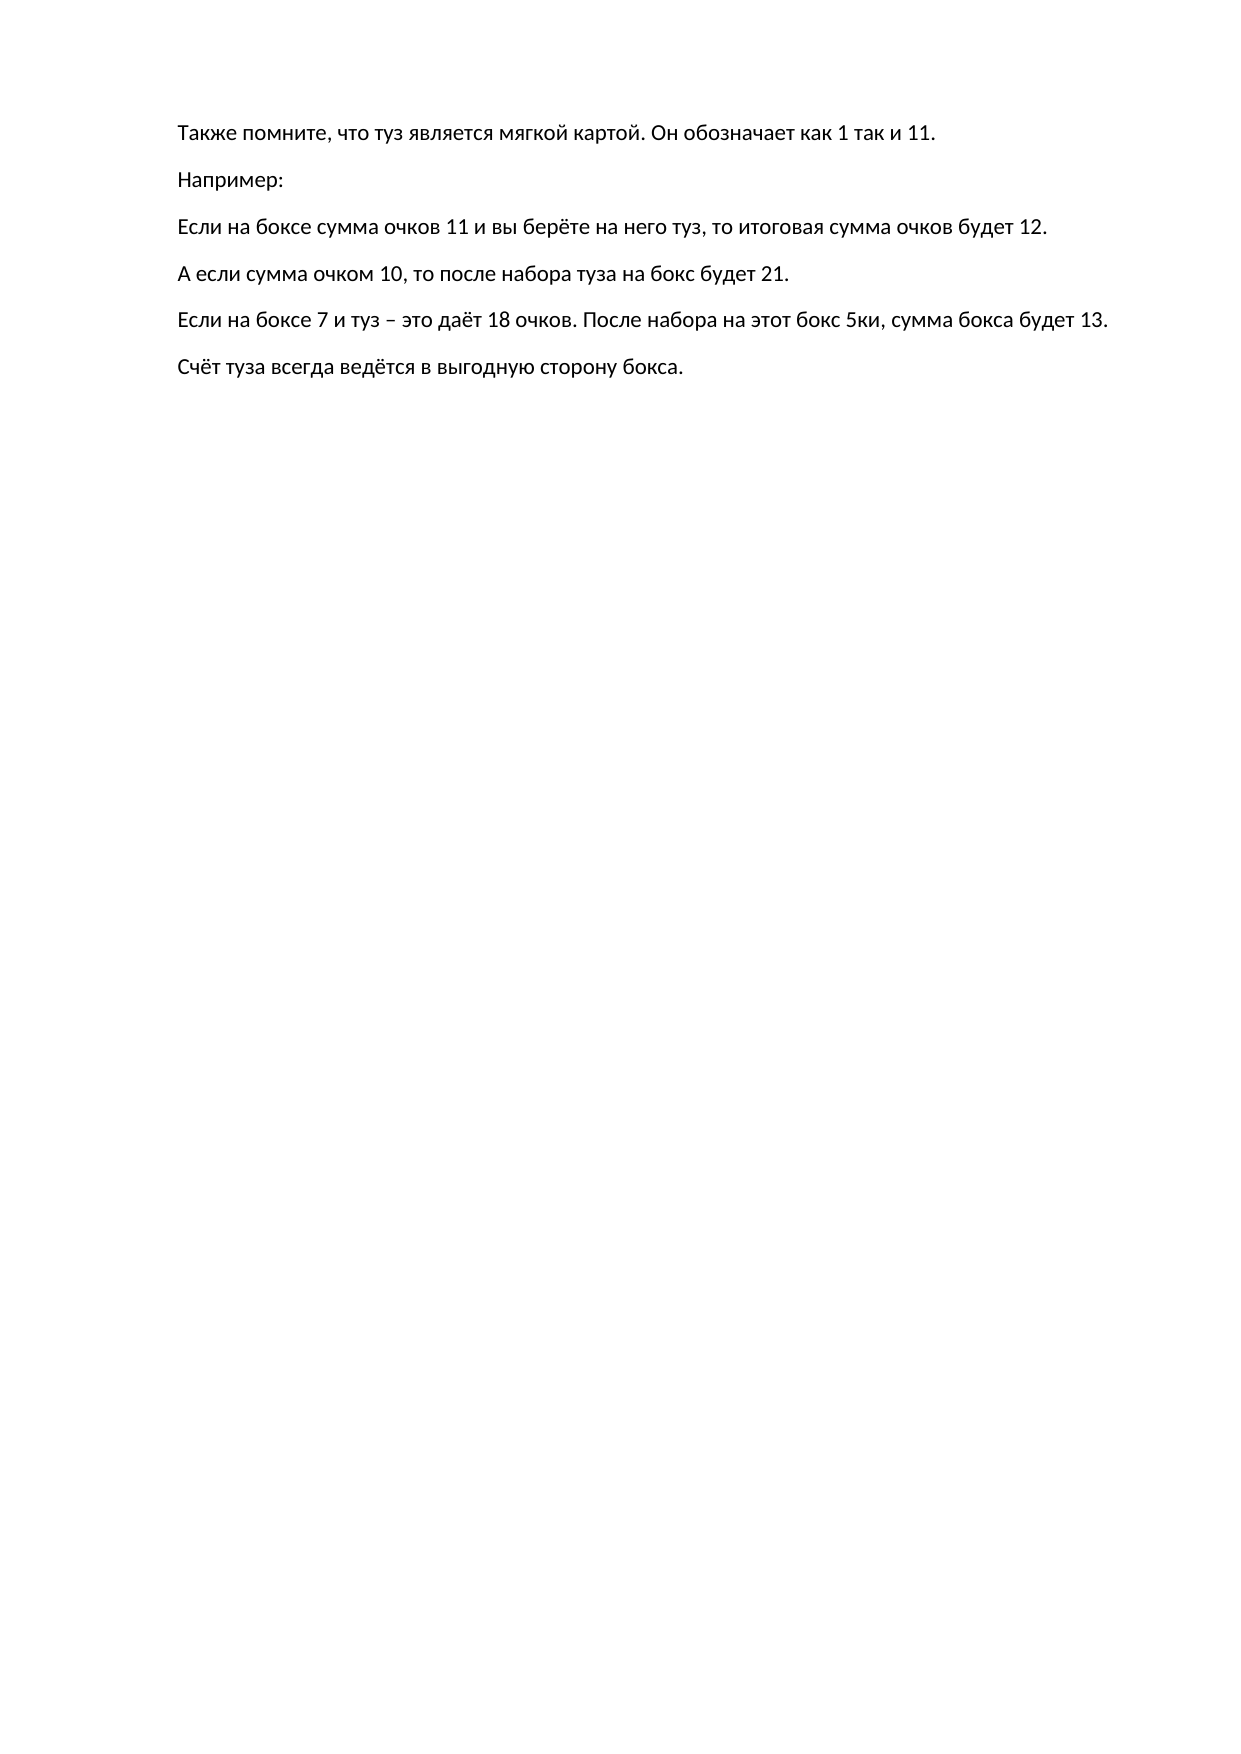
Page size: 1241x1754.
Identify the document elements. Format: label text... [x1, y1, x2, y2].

text Также помните, что туз является мягкой картой. Он обозначает как 1 так и 11. [177, 118, 1152, 146]
text А если сумма очком 10, то после набора туза на бокс будет 21. [177, 259, 1152, 287]
text Если на боксе сумма очков 11 и вы берёте на него туз, то итоговая сумма очков будет 12. [177, 212, 1152, 240]
text Счёт туза всегда ведётся в выгодную сторону бокса. [177, 352, 1152, 381]
text Например: [177, 165, 1152, 193]
text Если на боксе 7 и туз – это даёт 18 очков. После набора на этот бокс 5ки, сумма бокса будет 13. [177, 306, 1152, 334]
